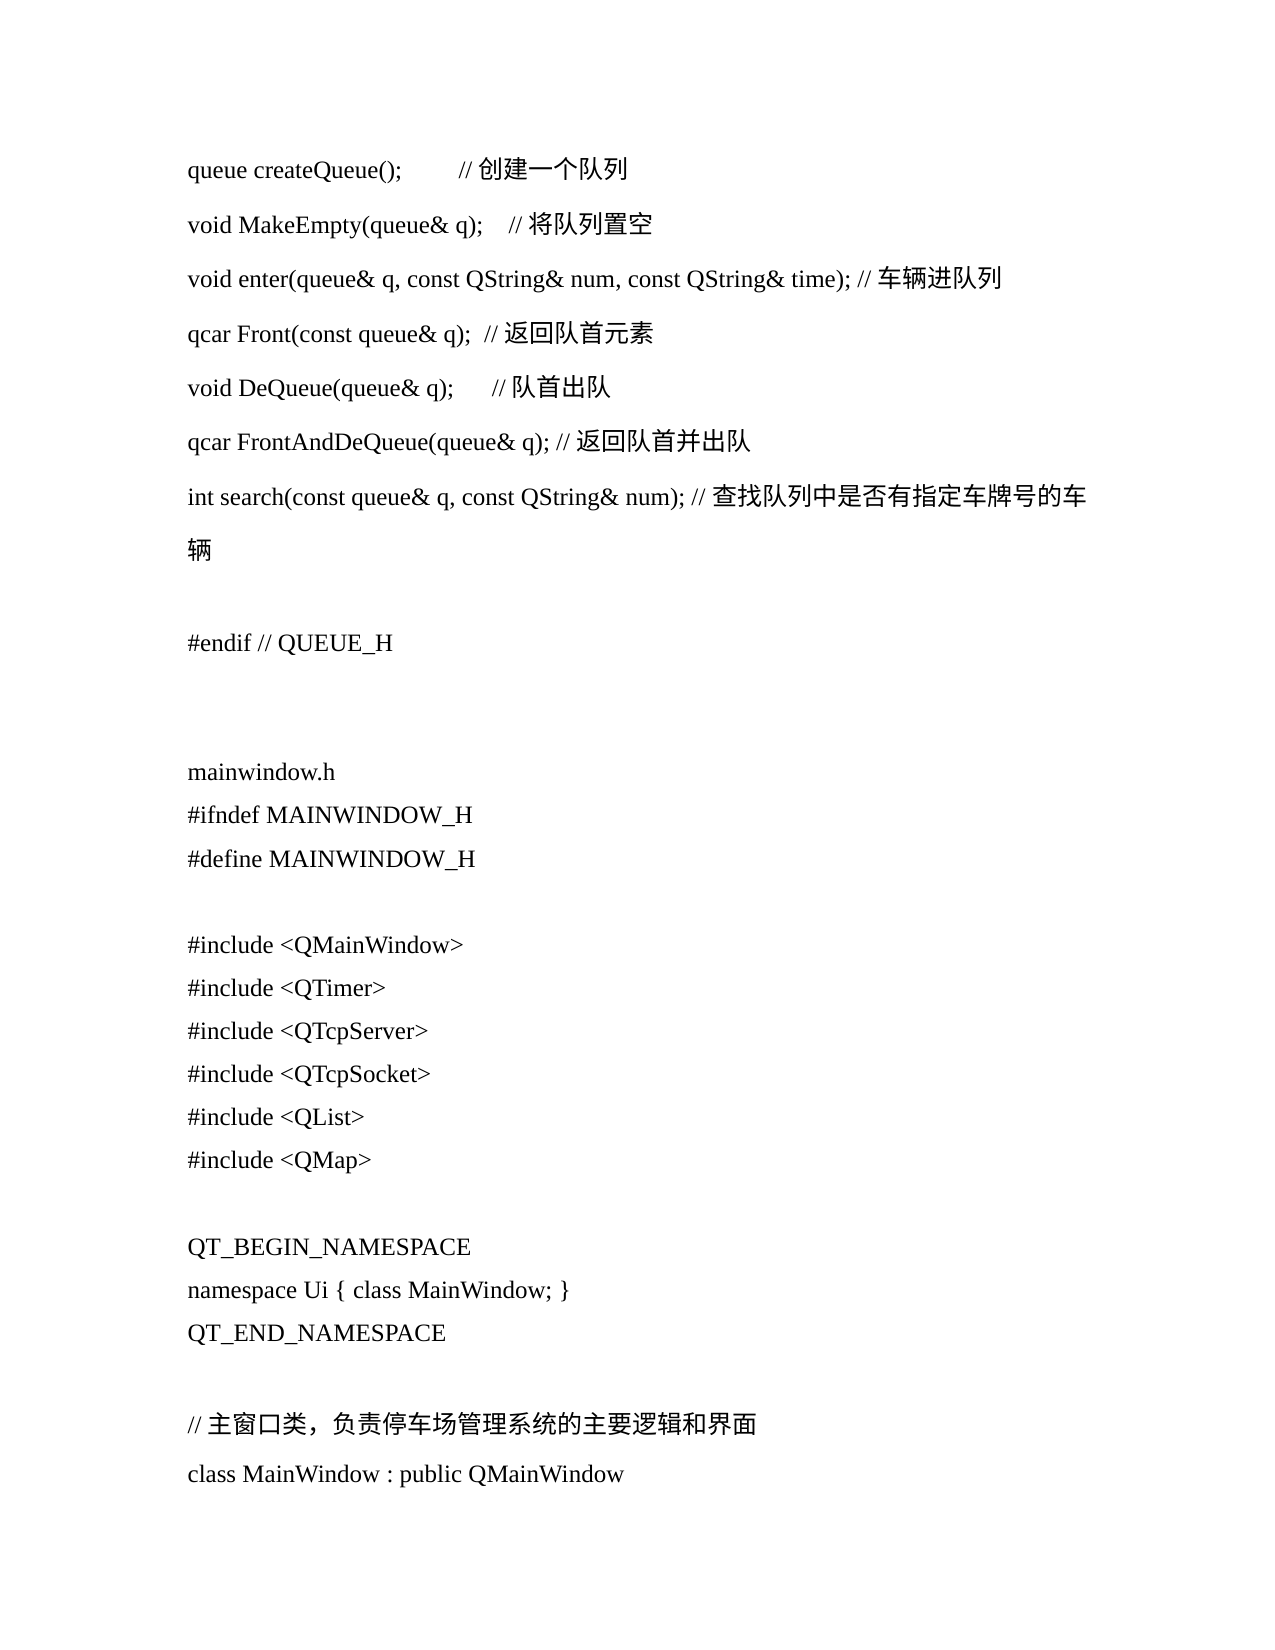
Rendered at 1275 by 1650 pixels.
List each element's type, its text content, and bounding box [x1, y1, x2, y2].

text void DeQueue(queue& q); // 队首出队 [187, 367, 1087, 404]
text queue createQueue(); // 创建一个队列 [187, 150, 1087, 186]
text #include <QMap> [187, 1146, 1087, 1174]
text #include <QTimer> [187, 973, 1087, 1002]
text void MakeEmpty(queue& q); // 将队列置空 [187, 204, 1087, 241]
text QT_END_NAMESPACE [187, 1318, 1087, 1347]
text #include <QMainWindow> [187, 930, 1087, 959]
text int search(const queue& q, const QString& num); // 查找队列中是否有指定车牌号的车辆 [187, 476, 1087, 567]
text class MainWindow : public QMainWindow [187, 1459, 1087, 1487]
text qcar FrontAndDeQueue(queue& q); // 返回队首并出队 [187, 422, 1087, 458]
text // 主窗口类，负责停车场管理系统的主要逻辑和界面 [187, 1404, 1087, 1441]
text namespace Ui { class MainWindow; } [187, 1275, 1087, 1304]
text QT_BEGIN_NAMESPACE [187, 1232, 1087, 1261]
text #ifndef MAINWINDOW_H [187, 801, 1087, 829]
text #endif // QUEUE_H [187, 628, 1087, 657]
text #include <QList> [187, 1102, 1087, 1131]
text #include <QTcpServer> [187, 1016, 1087, 1045]
text mainwindow.h [187, 757, 1087, 786]
text qcar Front(const queue& q); // 返回队首元素 [187, 313, 1087, 349]
text #include <QTcpSocket> [187, 1059, 1087, 1088]
text void enter(queue& q, const QString& num, const QString& time); // 车辆进队列 [187, 259, 1087, 295]
text #define MAINWINDOW_H [187, 844, 1087, 872]
